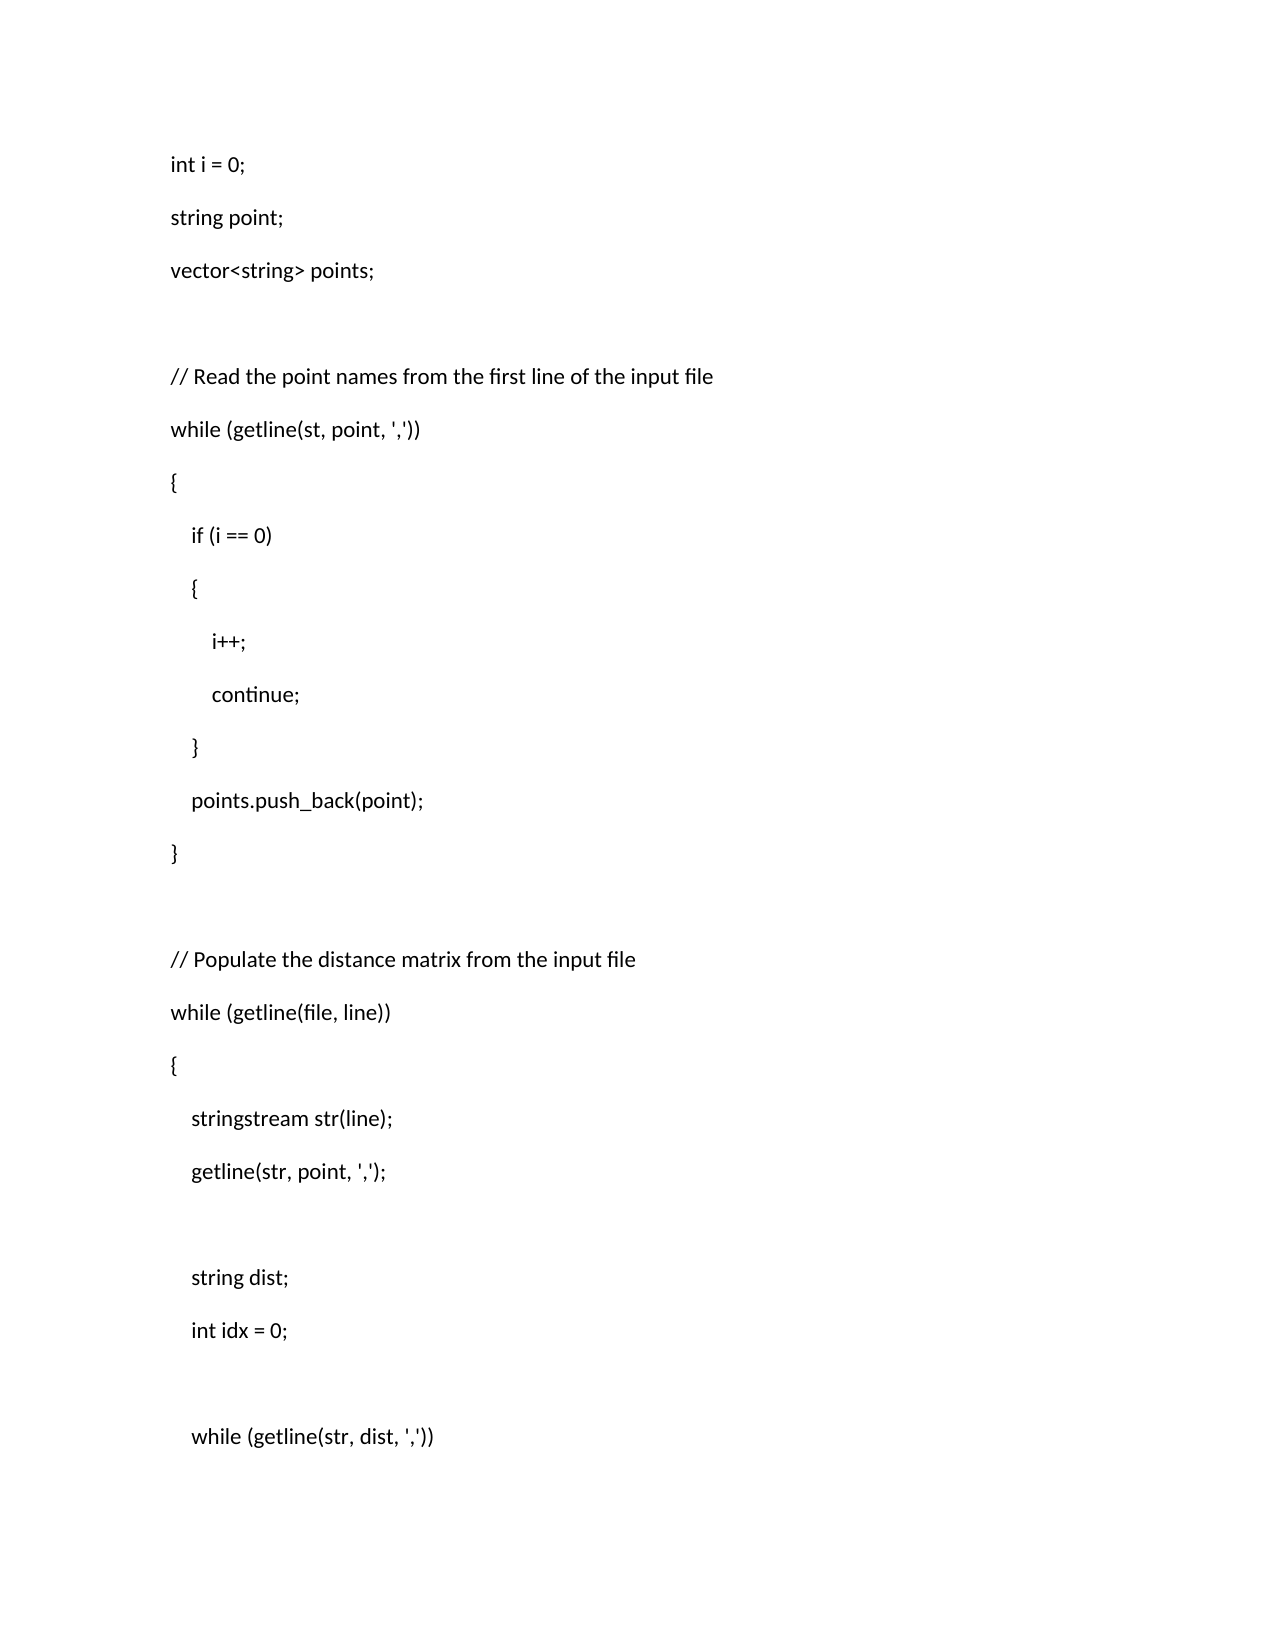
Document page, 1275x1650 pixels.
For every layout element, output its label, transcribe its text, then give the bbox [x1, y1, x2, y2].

text points.push_back(point); [150, 786, 1125, 814]
text int i = 0; [150, 150, 1125, 178]
text stringstream str(line); [150, 1104, 1125, 1132]
text string point; [150, 203, 1125, 231]
text if (i == 0) [150, 521, 1125, 549]
text // Read the point names from the first line of the input file [150, 362, 1125, 390]
text continue; [150, 680, 1125, 708]
text i++; [150, 627, 1125, 655]
text while (getline(file, line)) [150, 998, 1125, 1026]
text // Populate the distance matrix from the input file [150, 945, 1125, 973]
text int idx = 0; [150, 1316, 1125, 1344]
text string dist; [150, 1263, 1125, 1291]
text } [150, 839, 1125, 867]
text while (getline(str, dist, ',')) [150, 1422, 1125, 1451]
text while (getline(st, point, ',')) [150, 415, 1125, 443]
text } [150, 733, 1125, 761]
text vector<string> points; [150, 256, 1125, 284]
text getline(str, point, ','); [150, 1157, 1125, 1185]
text { [150, 468, 1125, 496]
text { [150, 1051, 1125, 1079]
text { [150, 574, 1125, 602]
